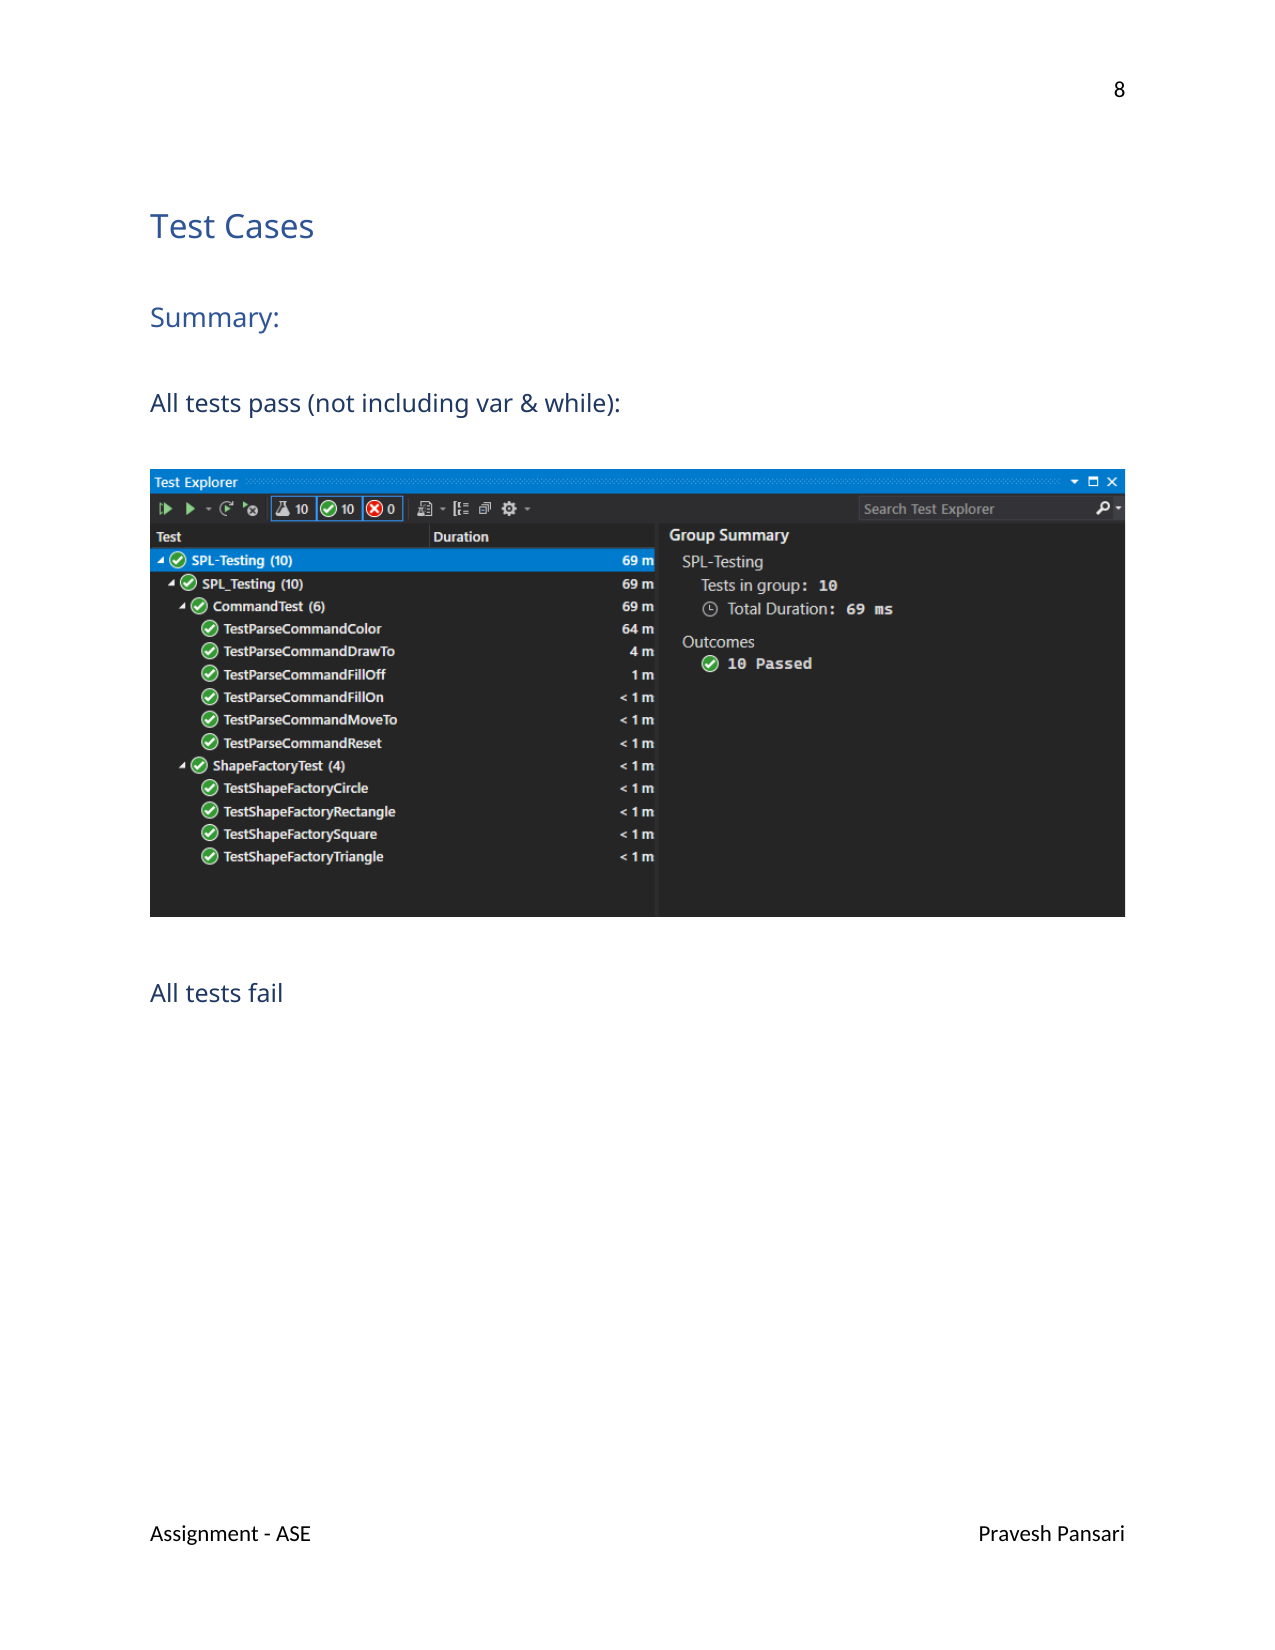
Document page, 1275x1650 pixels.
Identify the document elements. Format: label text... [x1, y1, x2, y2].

subtitle All tests fail [150, 976, 1125, 1010]
subtitle Summary: [150, 299, 1125, 336]
picture [150, 469, 1125, 917]
subtitle Test Cases [150, 203, 1125, 248]
subtitle All tests pass (not including var & while): [150, 386, 1125, 419]
